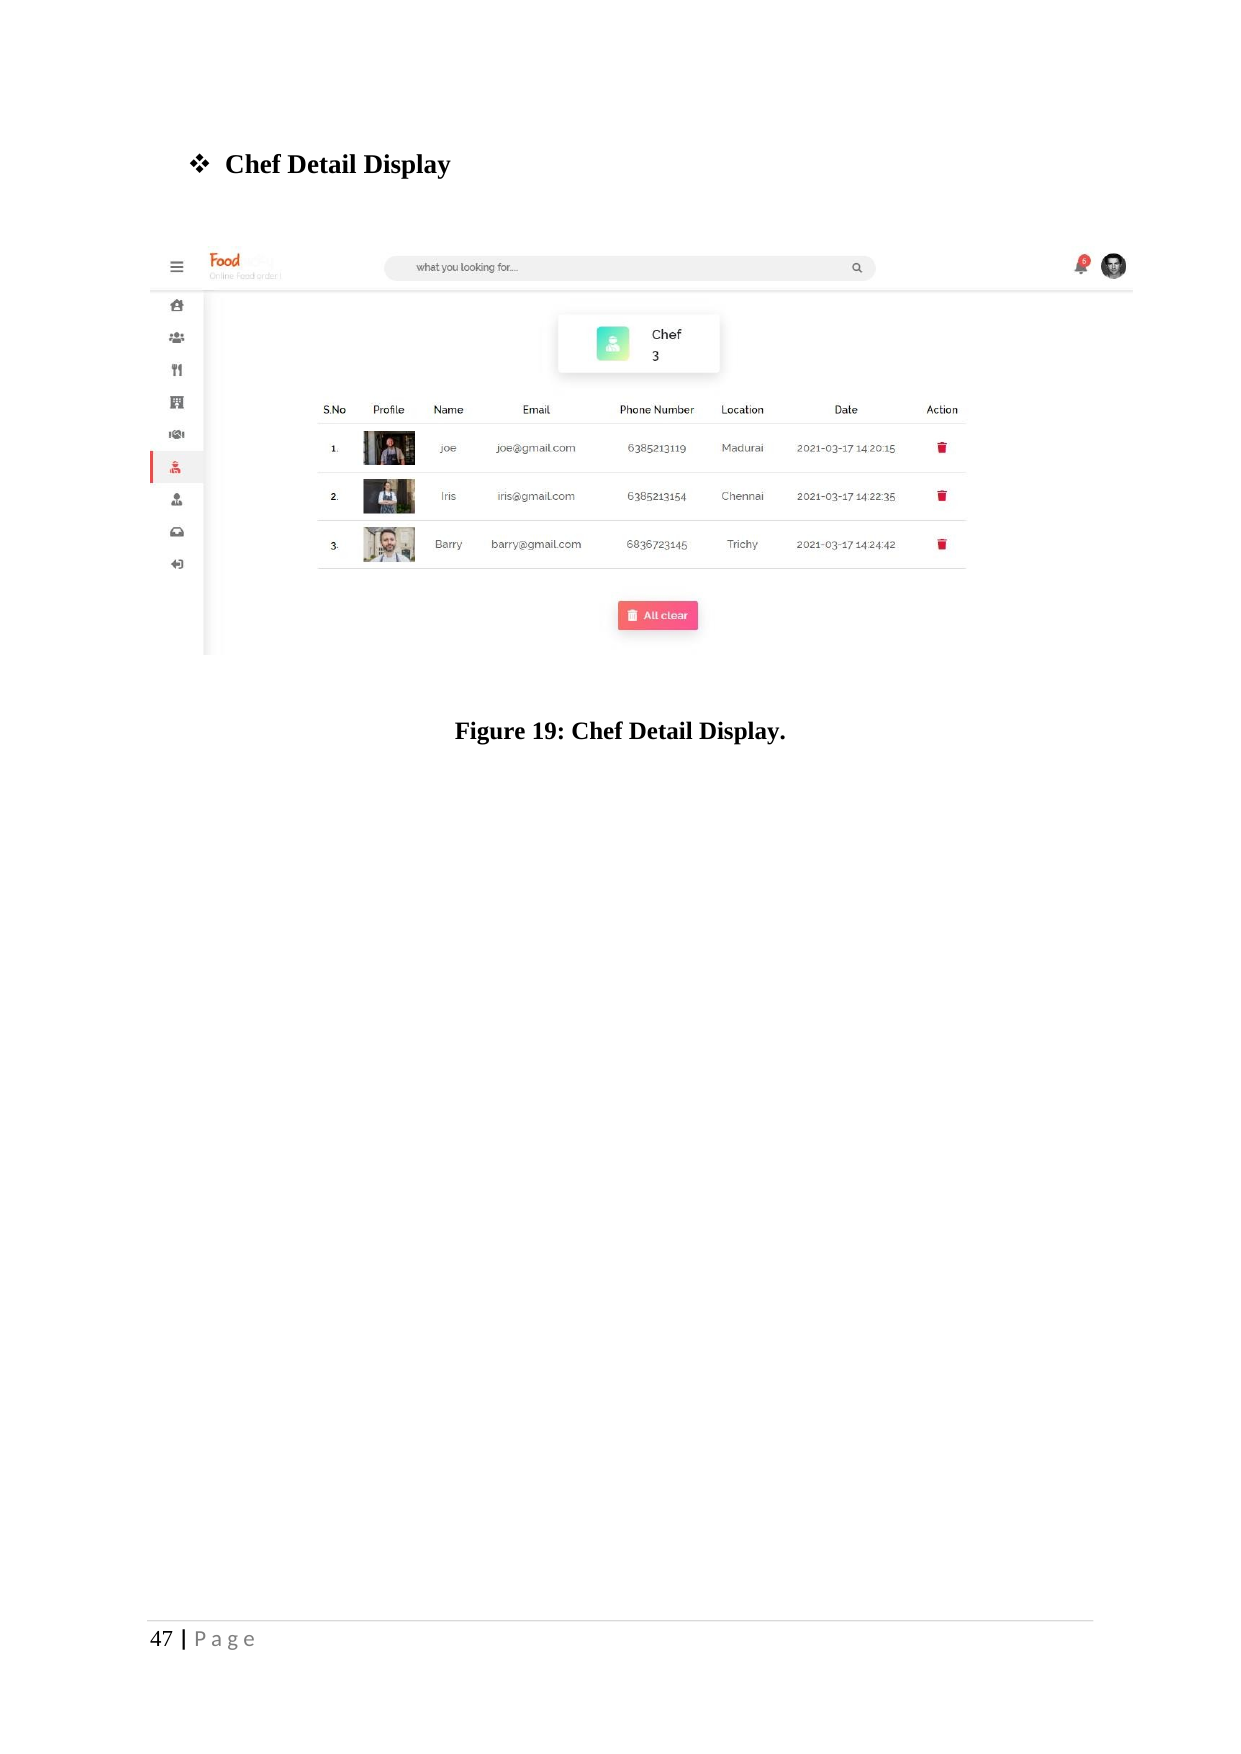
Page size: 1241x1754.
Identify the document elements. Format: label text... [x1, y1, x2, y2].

subtitle Figure 19: Chef Detail Display. [454, 716, 1211, 745]
picture [150, 246, 1133, 655]
subtitle Chef Detail Display [187, 148, 1211, 179]
